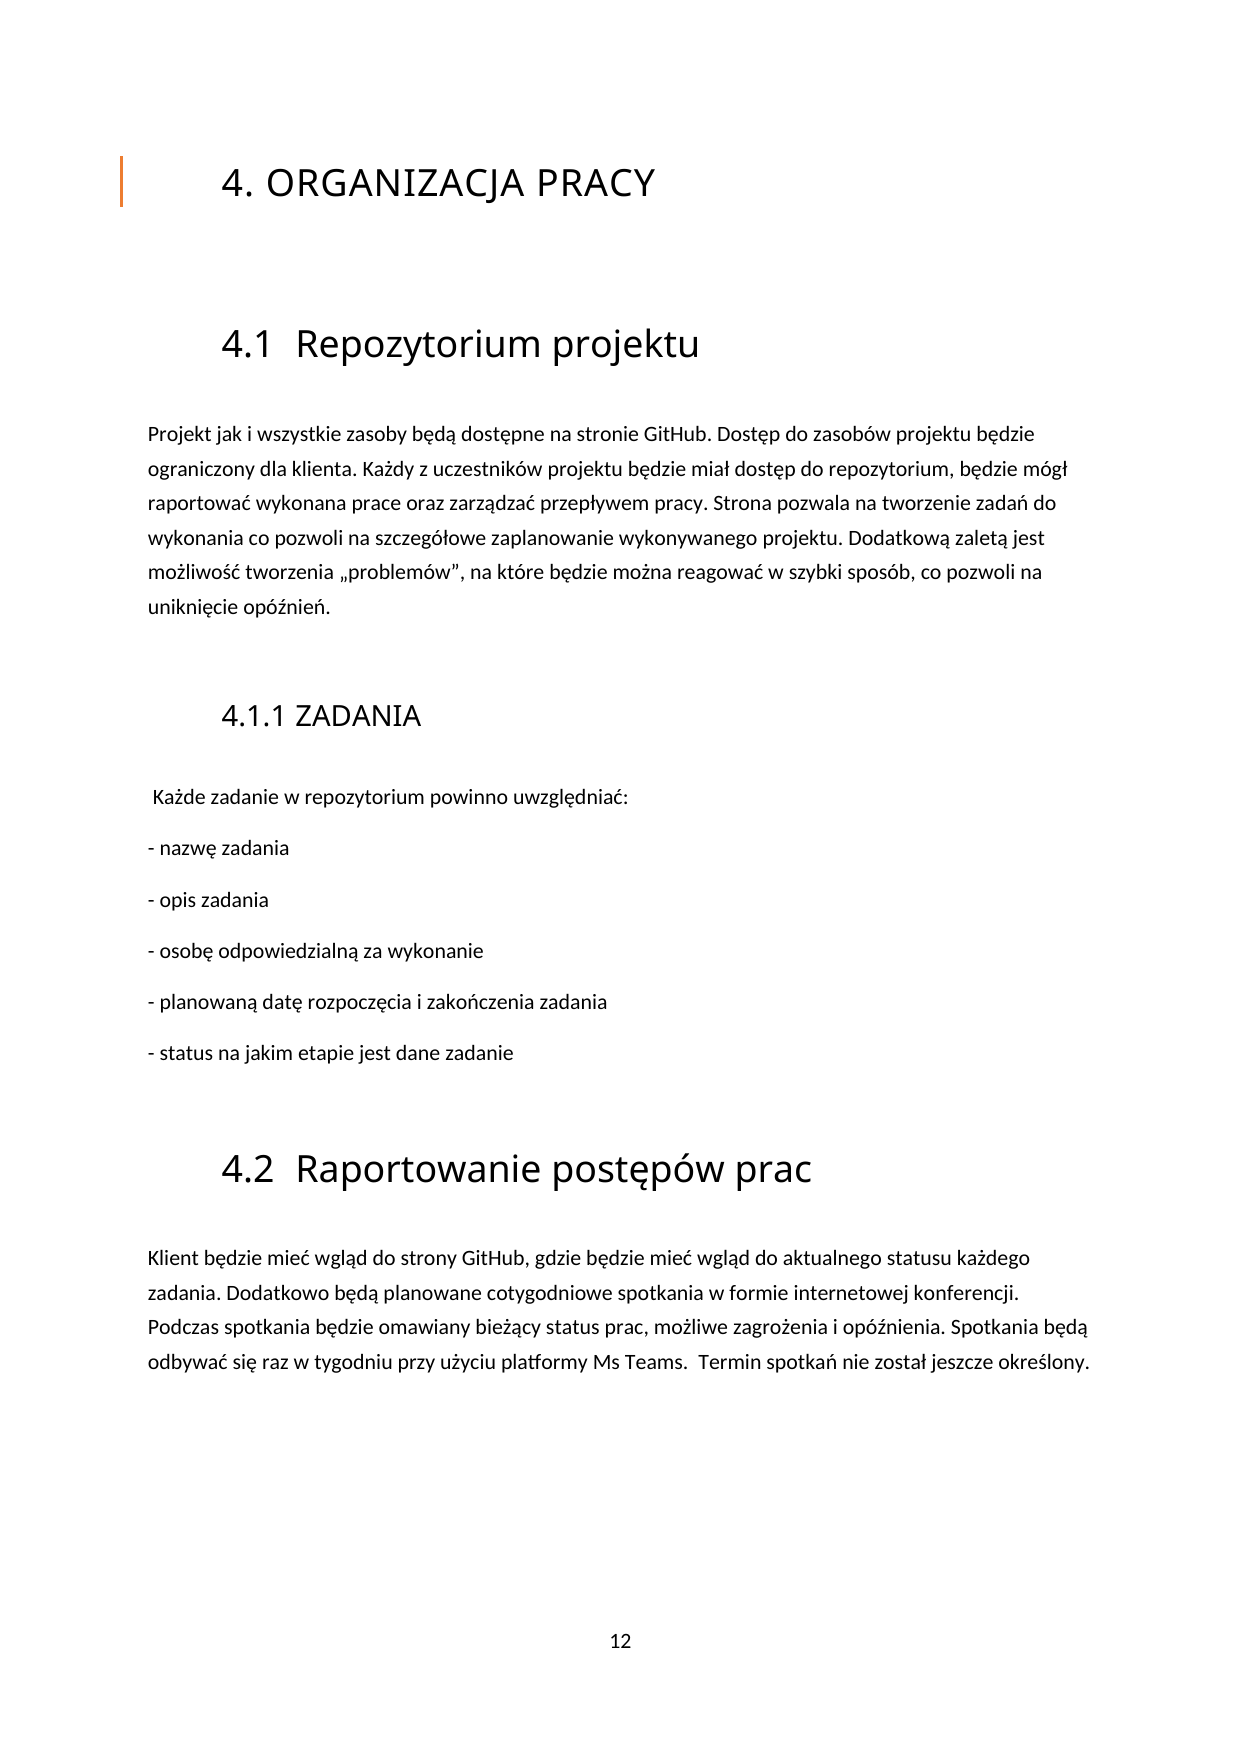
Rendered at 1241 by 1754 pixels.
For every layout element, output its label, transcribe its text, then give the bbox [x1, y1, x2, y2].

text - planowaną datę rozpoczęcia i zakończenia zadania [148, 988, 1093, 1015]
text Każde zadanie w repozytorium powinno uwzględniać: [148, 783, 1093, 810]
text Klient będzie mieć wgląd do strony GitHub, gdzie będzie mieć wgląd do aktualnego statusu każdego zadania. Dodatkowo będą planowane cotygodniowe spotkania w formie internetowej konferencji. Podczas spotkania będzie omawiany bieżący status prac, możliwe zagrożenia i opóźnienia. Spotkania będą odbywać się raz w tygodniu przy użyciu platformy Ms Teams. Termin spotkań nie został jeszcze określony. [148, 1244, 1093, 1375]
subtitle 4.1 Repozytorium projektu [148, 318, 1093, 369]
text - status na jakim etapie jest dane zadanie [148, 1039, 1093, 1066]
subtitle 4.2 Raportowanie postępów prac [148, 1142, 1093, 1193]
text Projekt jak i wszystkie zasoby będą dostępne na stronie GitHub. Dostęp do zasobów projektu będzie ograniczony dla klienta. Każdy z uczestników projektu będzie miał dostęp do repozytorium, będzie mógł raportować wykonana prace oraz zarządzać przepływem pracy. Strona pozwala na tworzenie zadań do wykonania co pozwoli na szczegółowe zaplanowanie wykonywanego projektu. Dodatkową zaletą jest możliwość tworzenia „problemów”, na które będzie można reagować w szybki sposób, co pozwoli na uniknięcie opóźnień. [148, 420, 1093, 620]
subtitle 4. Organizacja pracy [123, 156, 1093, 207]
text - opis zadania [148, 886, 1093, 912]
text - osobę odpowiedzialną za wykonanie [148, 937, 1093, 964]
subtitle 4.1.1 Zadania [148, 696, 1093, 735]
text - nazwę zadania [148, 834, 1093, 861]
